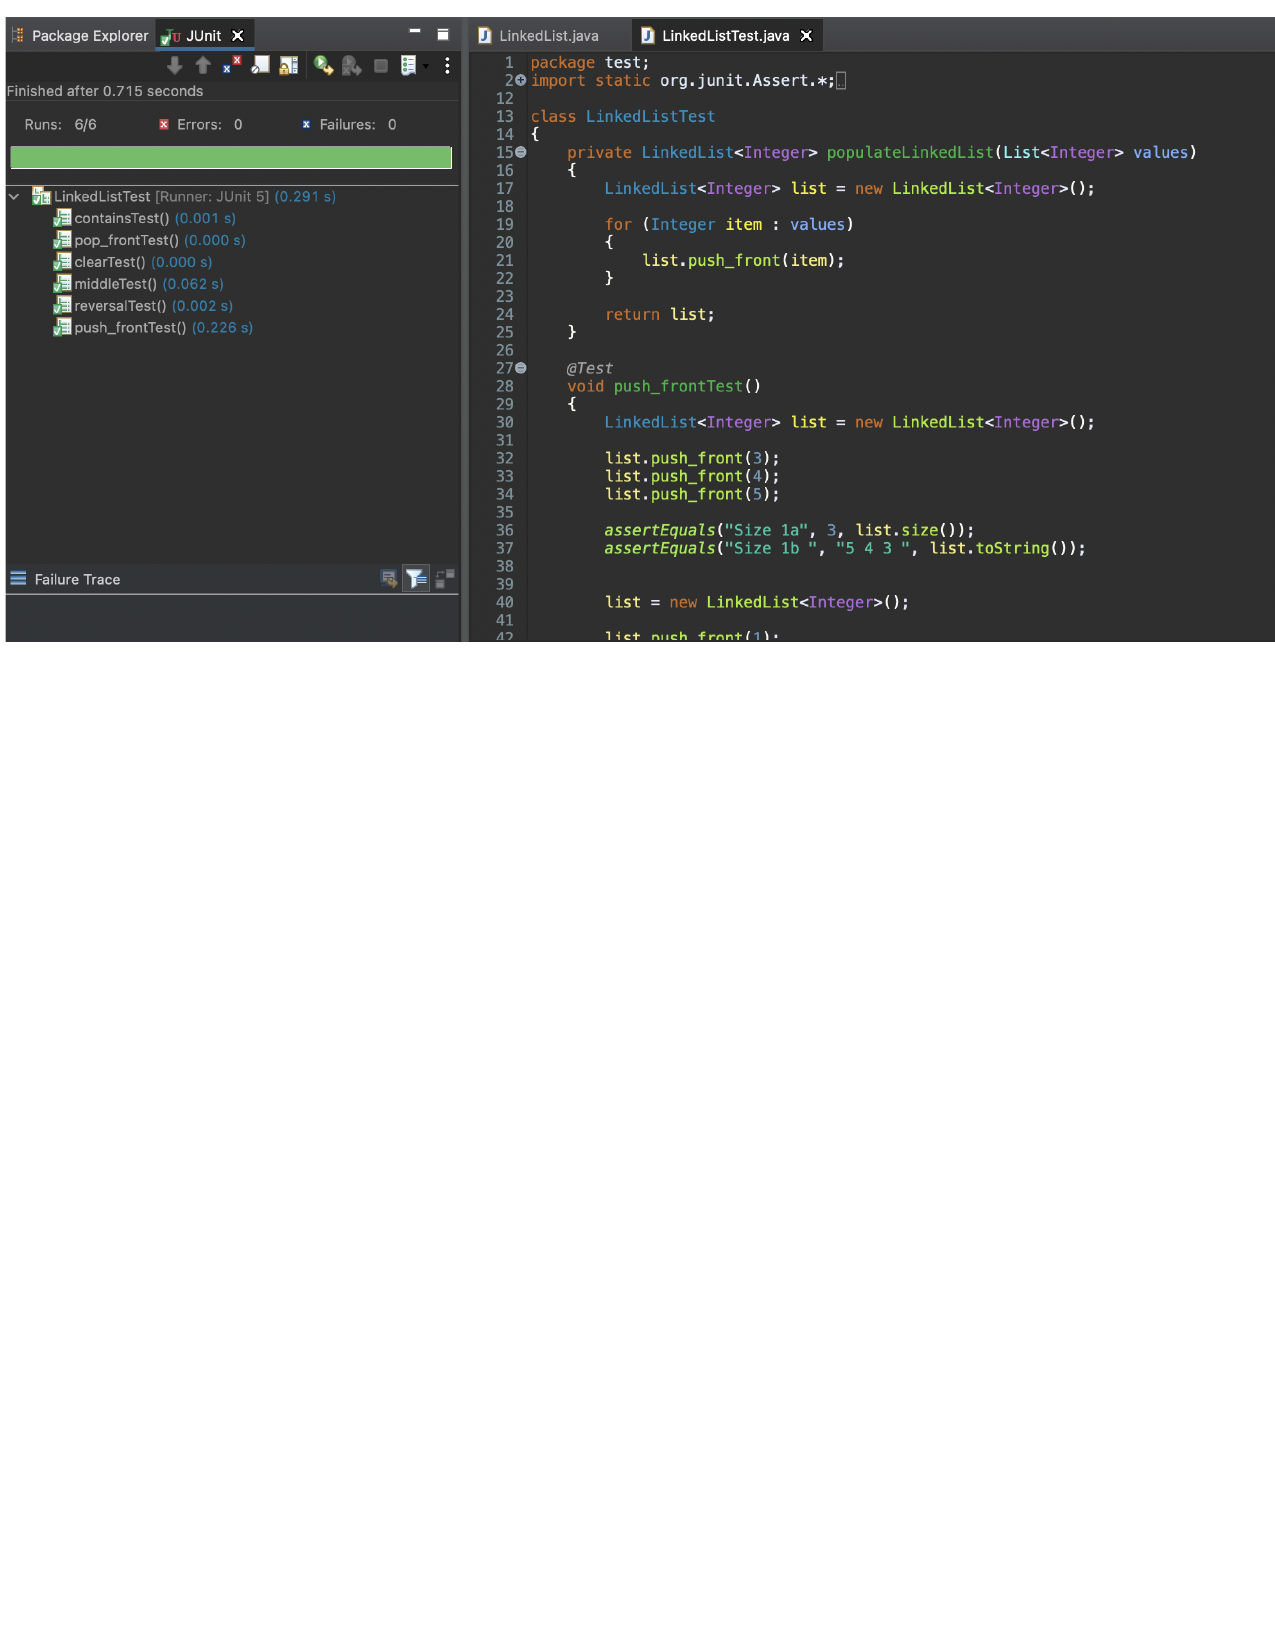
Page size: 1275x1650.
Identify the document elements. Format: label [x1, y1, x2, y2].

picture [5, 17, 1275, 642]
